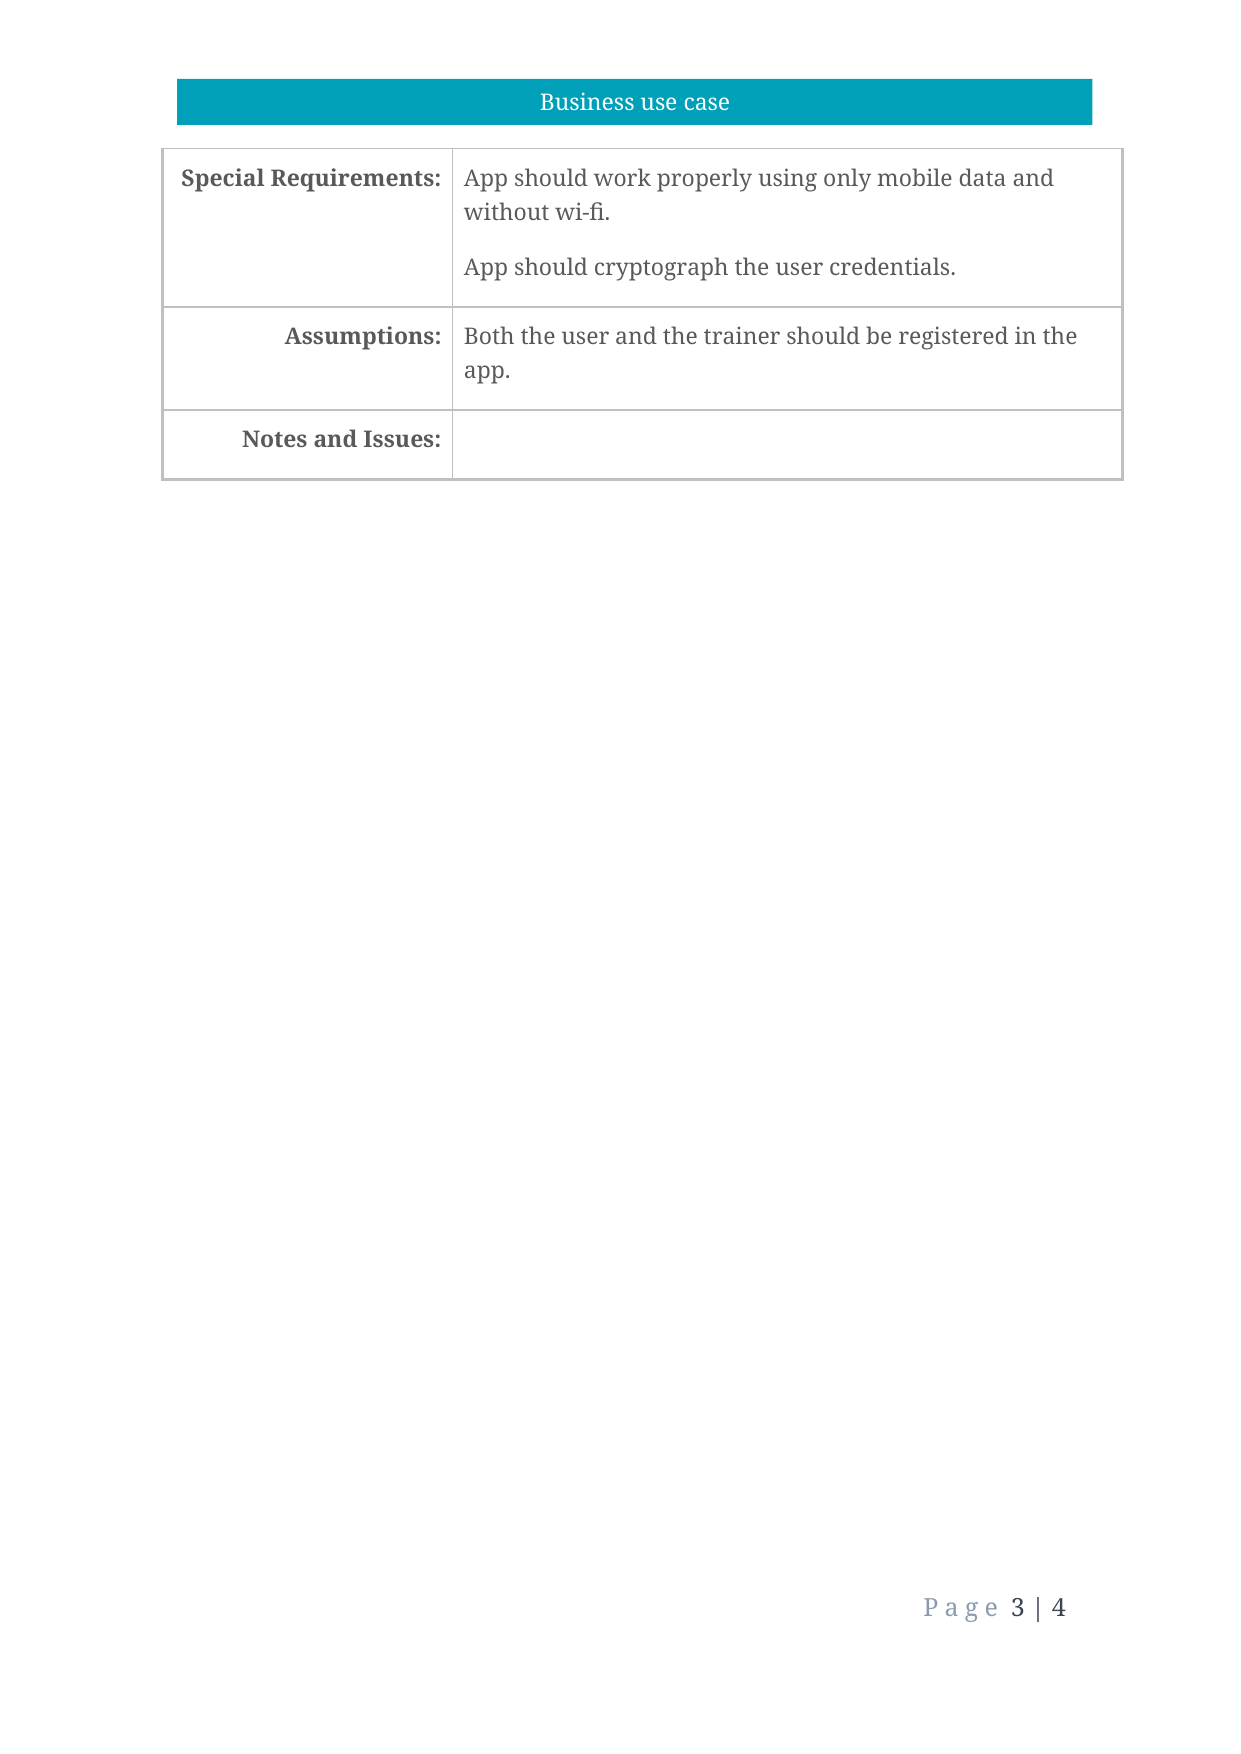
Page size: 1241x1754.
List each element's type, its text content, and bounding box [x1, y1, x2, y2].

table_cell Special Requirements: [164, 149, 452, 306]
table_cell Both the user and the trainer should be registered in the app. [453, 308, 1121, 409]
table_cell Assumptions: [164, 308, 452, 409]
table_cell App should work properly using only mobile data and without wi-fi. App should cryptograph the user credentials. [453, 149, 1121, 306]
table_cell [453, 411, 1121, 478]
table_cell Notes and Issues: [164, 411, 452, 478]
